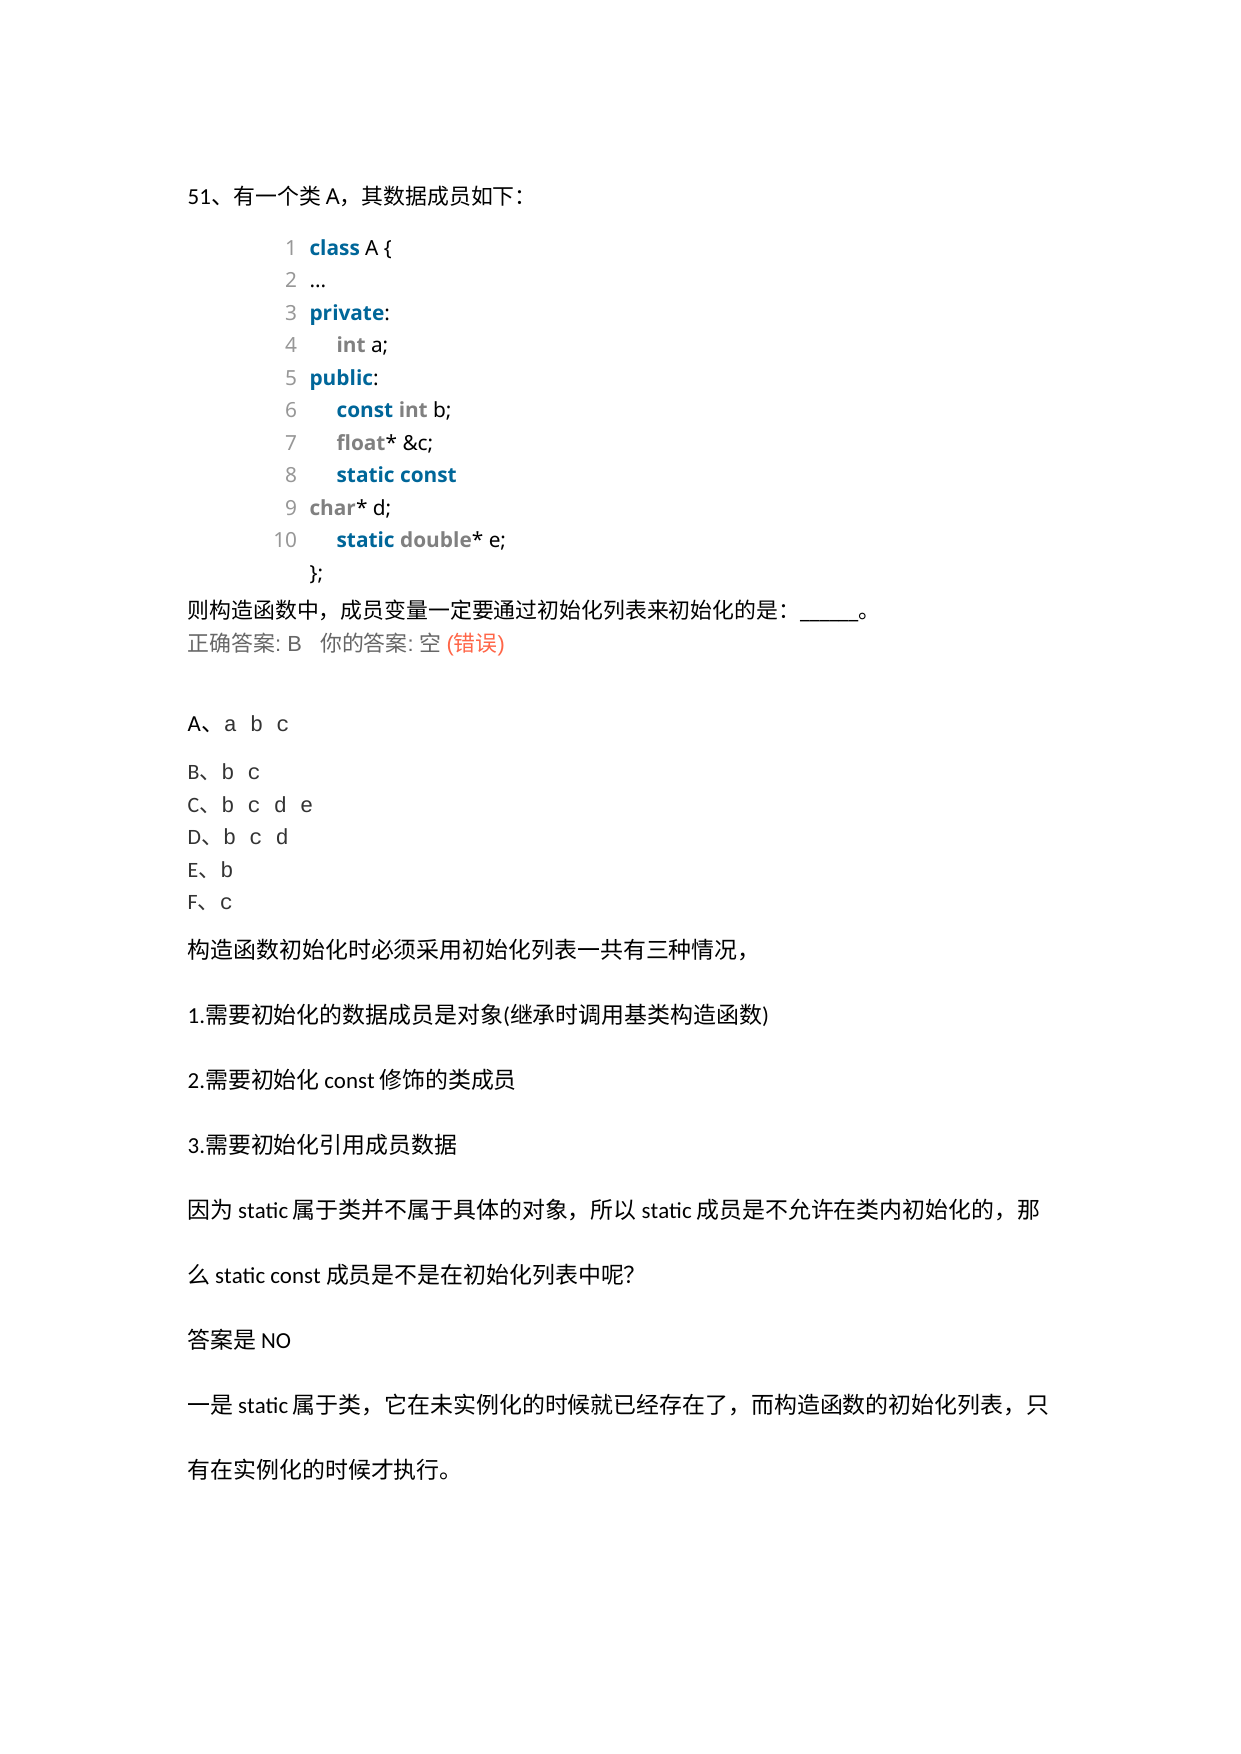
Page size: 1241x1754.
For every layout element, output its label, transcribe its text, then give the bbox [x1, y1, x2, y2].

text F、c [187, 884, 1053, 917]
text 2.需要初始化const修饰的类成员 [187, 1047, 1053, 1112]
text 51、有一个类A，其数据成员如下： [187, 162, 1053, 227]
text 1.需要初始化的数据成员是对象(继承时调用基类构造函数) [187, 982, 1053, 1047]
table_header 1 2 3 4 5 6 7 8 9 10 [188, 227, 303, 593]
text 因为static属于类并不属于具体的对象，所以 static成员是不允许在类内初始化的，那么static const 成员是不是在初始化列表中呢？ [187, 1177, 1053, 1307]
text 3.需要初始化引用成员数据 [187, 1112, 1053, 1177]
text 正确答案: B 你的答案: 空 (错误) [187, 625, 1053, 658]
text 则构造函数中，成员变量一定要通过初始化列表来初始化的是：______。 [187, 593, 1053, 625]
text 答案是NO [187, 1307, 1053, 1372]
text A、a b c [187, 689, 1053, 754]
text 一是static属于类，它在未实例化的时候就已经存在了，而构造函数的初始化列表，只有在实例化的时候才执行。 [187, 1372, 1053, 1502]
text E、b [187, 852, 1053, 884]
text B、b c [187, 754, 1053, 787]
text 构造函数初始化时必须采用初始化列表一共有三种情况， [187, 917, 1053, 982]
table_header class A { ... private: int a; public: const int b; float* &c; static const char* d; static double* e; }; [303, 227, 514, 593]
text D、b c d [187, 819, 1053, 852]
text C、b c d e [187, 787, 1053, 819]
